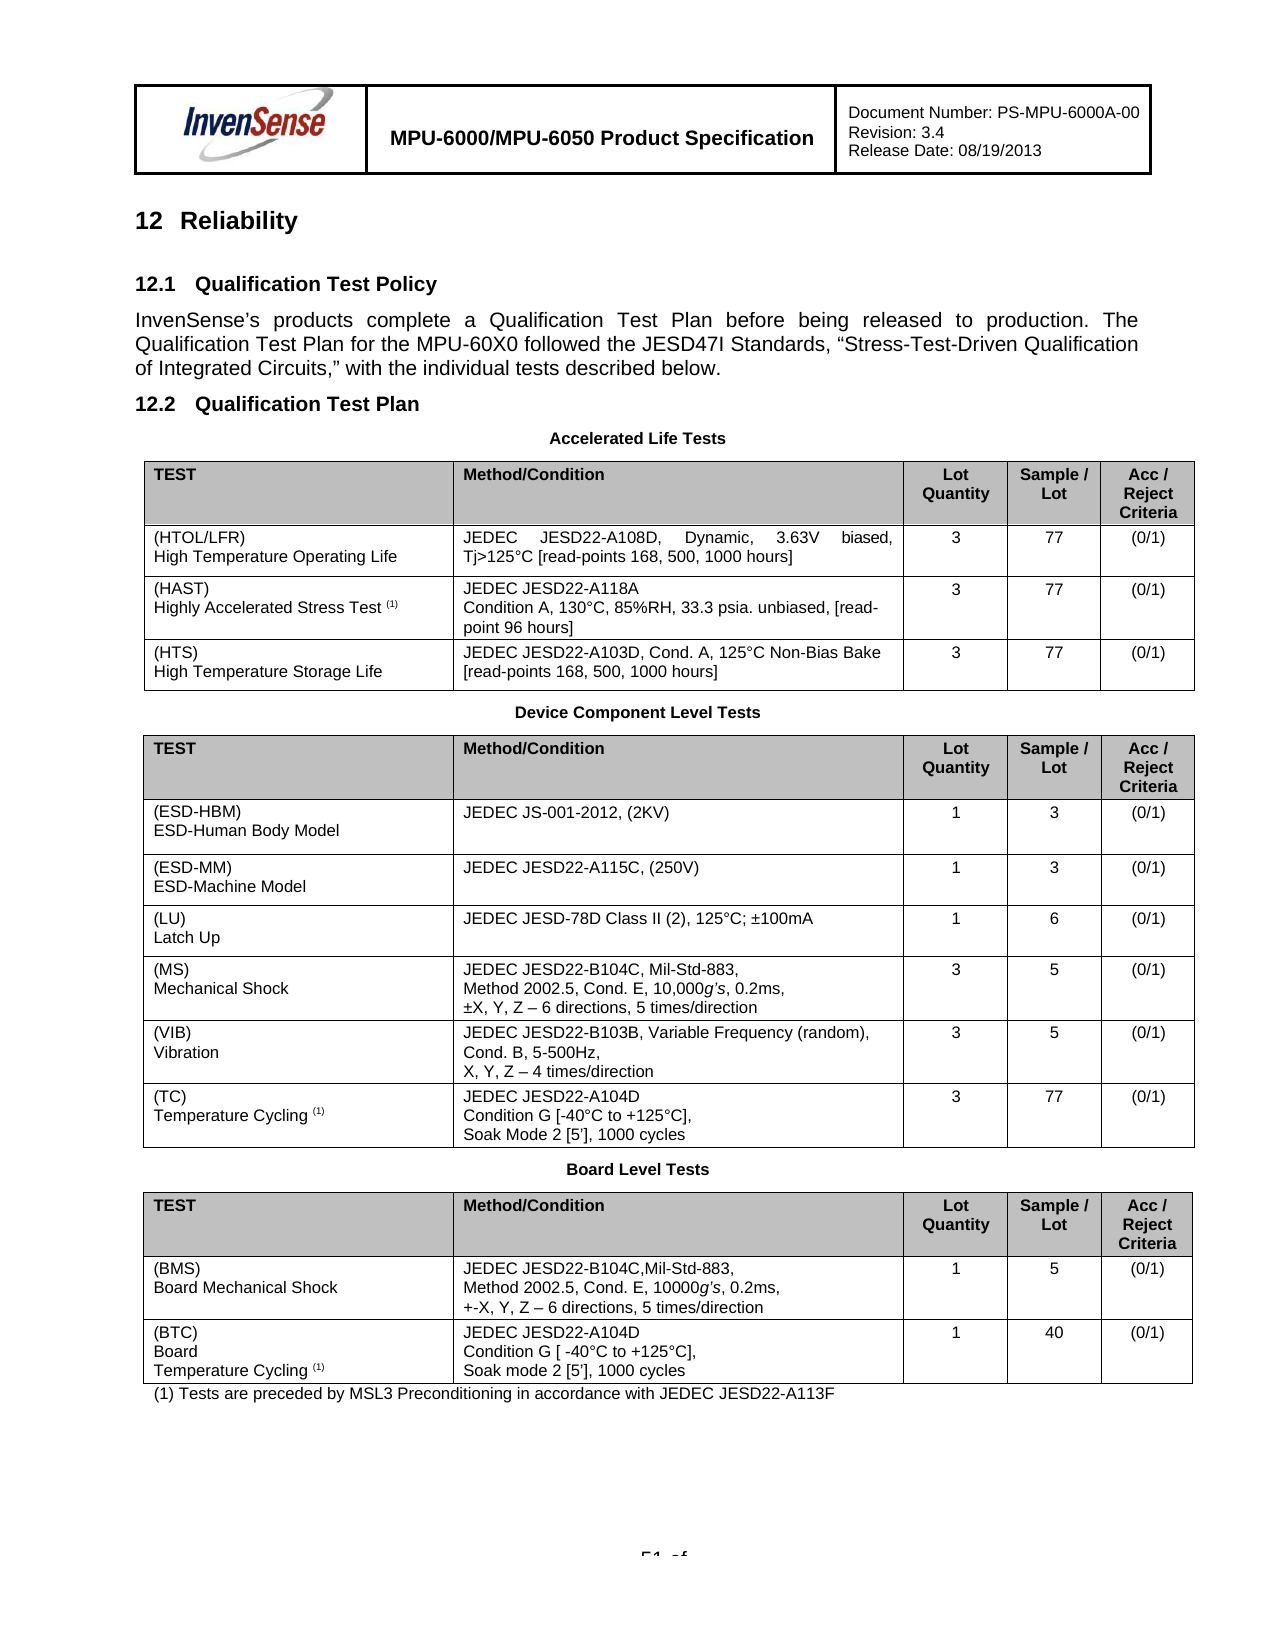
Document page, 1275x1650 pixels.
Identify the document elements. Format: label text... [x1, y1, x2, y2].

table_cell 1 [904, 906, 1007, 956]
table_cell (HAST) Highly Accelerated Stress Test (1) [145, 577, 453, 639]
table_cell (0/1) [1102, 1257, 1192, 1319]
table_cell JEDEC JESD22-B104C, Mil-Std-883, Method 2002.5, Cond. E, 10,000g’s, 0.2ms, ±X, Y, Z – 6 directions, 5 times/direction [454, 957, 903, 1020]
table_header Acc / Reject Criteria [1102, 1193, 1192, 1256]
table_cell (BMS) Board Mechanical Shock [144, 1257, 453, 1319]
table_cell JEDEC JESD22-B103B, Variable Frequency (random), Cond. B, 5-500Hz, X, Y, Z – 4 times/direction [454, 1021, 903, 1083]
table_header Sample / Lot [1008, 462, 1100, 524]
table_cell (0/1) [1102, 906, 1194, 956]
table_cell 3 [904, 526, 1007, 576]
table_header Sample / Lot [1008, 1193, 1101, 1256]
table_cell 3 [904, 957, 1007, 1020]
table_cell 1 [904, 855, 1007, 905]
subtitle Qualification Test Policy [135, 271, 1235, 295]
table_cell (VIB) Vibration [144, 1021, 453, 1083]
table_cell JEDEC JESD22-A118A Condition A, 130°C, 85%RH, 33.3 psia. unbiased, [read- point 96 hours] [454, 577, 903, 639]
table_cell 3 [904, 640, 1007, 690]
table_header Lot Quantity [904, 462, 1007, 524]
table_cell (HTOL/LFR) High Temperature Operating Life [145, 526, 453, 576]
table_cell (0/1) [1102, 855, 1194, 905]
table_cell 3 [904, 1084, 1007, 1147]
table_cell 3 [1008, 800, 1101, 854]
table_cell (0/1) [1102, 1320, 1192, 1383]
table_cell JEDEC JESD22-A115C, (250V) [454, 855, 903, 905]
table_cell 3 [904, 577, 1007, 639]
table_header Acc / Reject Criteria [1102, 736, 1194, 799]
table_header TEST [145, 462, 453, 524]
table_header Lot Quantity [904, 736, 1007, 799]
table_cell (BTC) Board Temperature Cycling (1) [144, 1320, 453, 1383]
table_header Acc / Reject Criteria [1101, 462, 1194, 524]
table_cell 5 [1008, 957, 1101, 1020]
table_cell 6 [1008, 906, 1101, 956]
table_cell (ESD-MM) ESD-Machine Model [144, 855, 453, 905]
table_cell (0/1) [1102, 957, 1194, 1020]
table_cell (0/1) [1102, 800, 1194, 854]
table_cell 77 [1008, 1084, 1101, 1147]
table_cell (0/1) [1102, 1084, 1194, 1147]
table_cell 1 [904, 1257, 1007, 1319]
table_cell 3 [904, 1021, 1007, 1083]
text Accelerated Life Tests [313, 429, 962, 448]
table_cell JEDEC JESD22-B104C,Mil-Std-883, Method 2002.5, Cond. E, 10000g’s, 0.2ms, +-X, Y, Z – 6 directions, 5 times/direction [454, 1257, 903, 1319]
table_cell 1 [904, 1320, 1007, 1383]
table_cell (0/1) [1101, 640, 1194, 690]
list Tests are preceded by MSL3 Preconditioning in accordance with JEDEC JESD22-A113F [154, 1384, 1235, 1403]
table_header Method/Condition [454, 1193, 903, 1256]
text Board Level Tests [313, 1160, 962, 1179]
table_cell (ESD-HBM) ESD-Human Body Model [144, 800, 453, 854]
table_cell JEDEC JS-001-2012, (2KV) [454, 800, 903, 854]
table_header TEST [144, 1193, 453, 1256]
table_cell 3 [1008, 855, 1101, 905]
table_header Method/Condition [454, 462, 903, 524]
table_cell (MS) Mechanical Shock [144, 957, 453, 1020]
table_cell JEDEC JESD22-A103D, Cond. A, 125°C Non-Bias Bake [read-points 168, 500, 1000 hours] [454, 640, 903, 690]
table_cell 5 [1008, 1257, 1101, 1319]
table_cell JEDEC JESD-78D Class II (2), 125°C; ±100mA [454, 906, 903, 956]
table_cell 77 [1008, 577, 1100, 639]
table_cell (0/1) [1101, 526, 1194, 576]
table_header Method/Condition [454, 736, 903, 799]
table_cell JEDEC JESD22-A104D Condition G [-40°C to +125°C], Soak Mode 2 [5’], 1000 cycles [454, 1084, 903, 1147]
text InvenSense’s products complete a Qualification Test Plan before being released to production. The Qualification Test Plan for the MPU-60X0 followed the JESD47I Standards, “Stress-Test-Driven Qualification of Integrated Circuits,” with the individual tests described below. [135, 308, 1140, 380]
table_cell 40 [1008, 1320, 1101, 1383]
subtitle Qualification Test Plan [135, 392, 1235, 416]
table_header Lot Quantity [904, 1193, 1007, 1256]
picture [180, 87, 337, 163]
table_cell (LU) Latch Up [144, 906, 453, 956]
table_cell (0/1) [1102, 1021, 1194, 1083]
text Device Component Level Tests [313, 703, 962, 722]
table_cell JEDEC JESD22-A108D, Dynamic, 3.63V biased, Tj>125°C [read-points 168, 500, 1000 hours] [454, 526, 903, 576]
table_cell JEDEC JESD22-A104D Condition G [ -40°C to +125°C], Soak mode 2 [5’], 1000 cycles [454, 1320, 903, 1383]
table_header Sample / Lot [1008, 736, 1101, 799]
table_cell 1 [904, 800, 1007, 854]
table_cell 5 [1008, 1021, 1101, 1083]
table_header TEST [144, 736, 453, 799]
table_cell (TC) Temperature Cycling (1) [144, 1084, 453, 1147]
table_cell 77 [1008, 640, 1100, 690]
subtitle Reliability [135, 206, 1235, 235]
table_cell (HTS) High Temperature Storage Life [145, 640, 453, 690]
table_cell (0/1) [1101, 577, 1194, 639]
table_cell 77 [1008, 526, 1100, 576]
